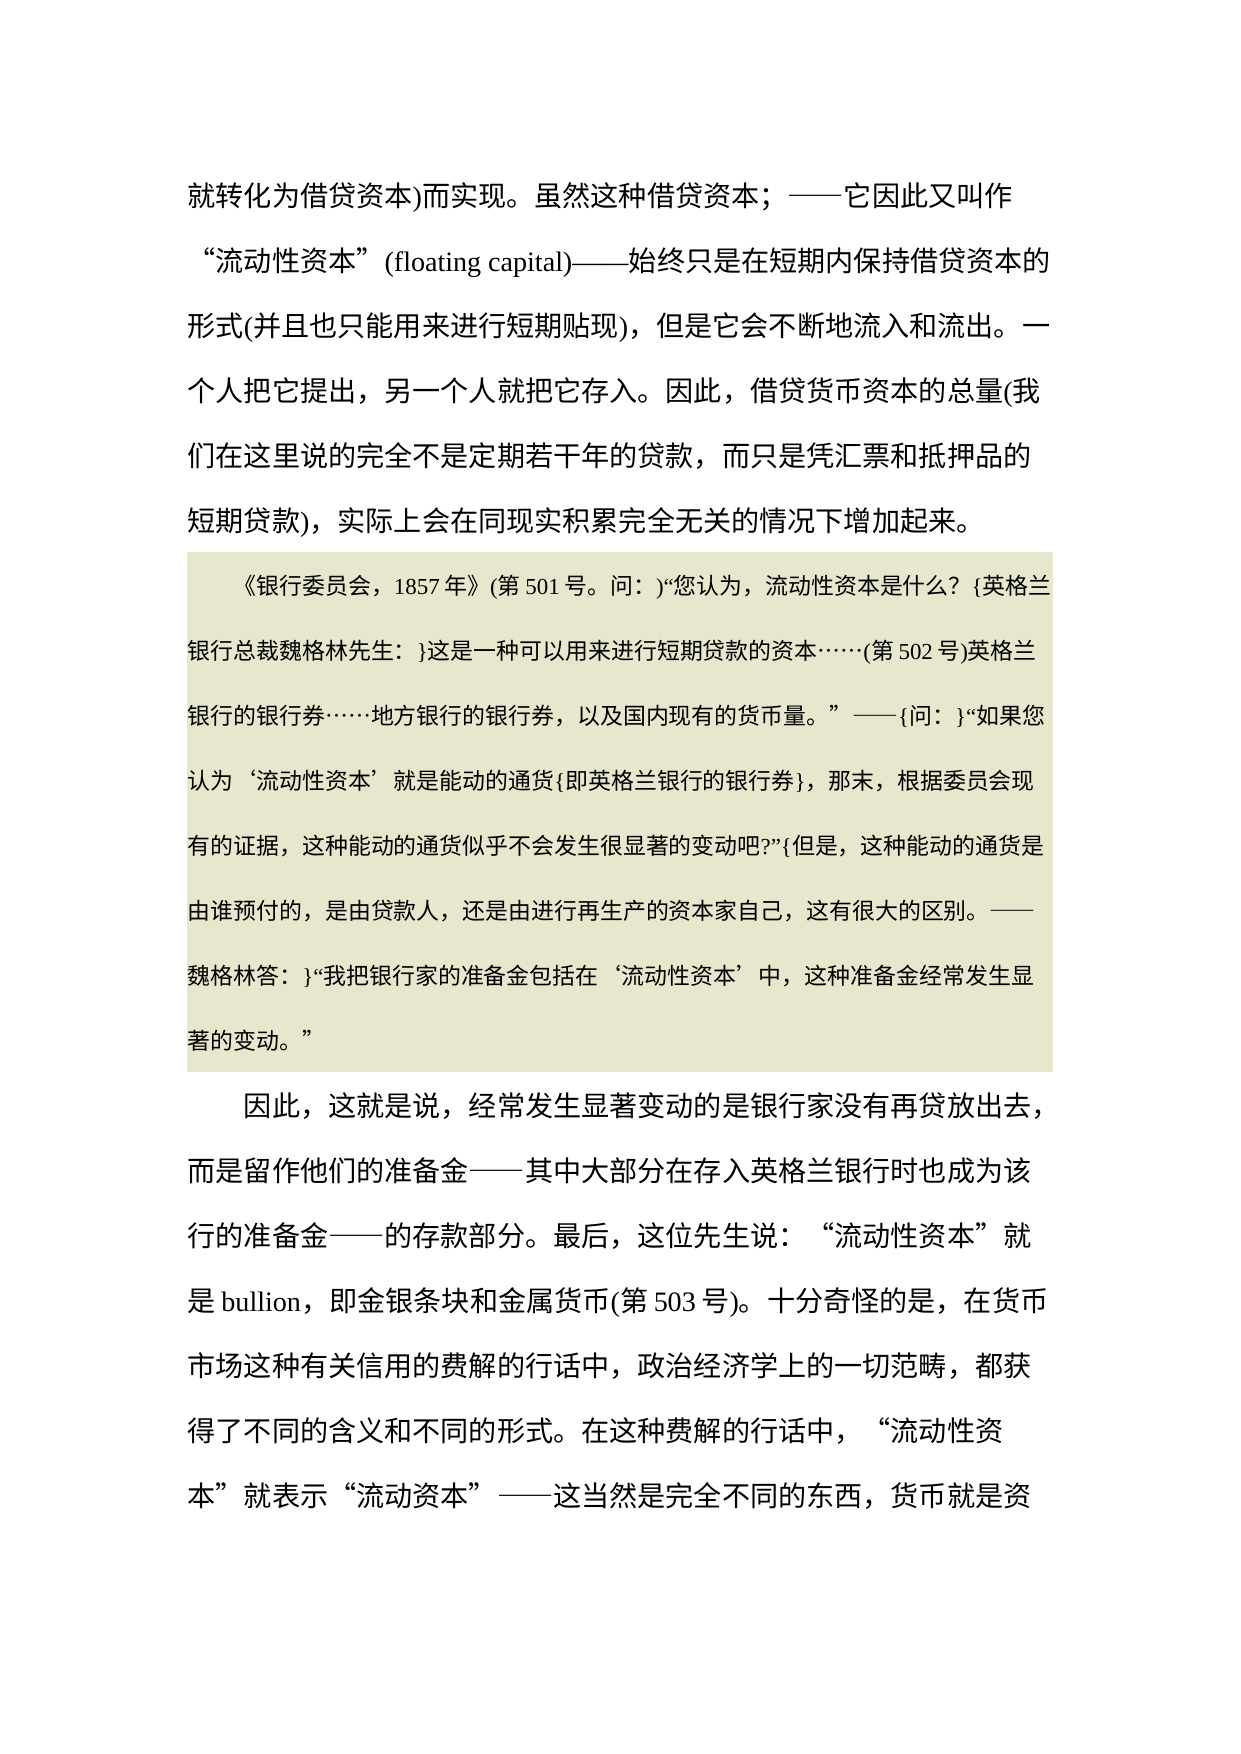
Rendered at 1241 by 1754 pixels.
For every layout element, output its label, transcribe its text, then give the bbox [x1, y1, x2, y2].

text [187, 162, 1053, 552]
text 《银行委员会，1857年》(第501号。问：)“您认为，流动性资本是什么？{英格兰银行总裁魏格林先生：}这是一种可以用来进行短期贷款的资本……(第502号)英格兰银行的银行券……地方银行的银行券，以及国内现有的货币量。”——{问：}“如果您认为‘流动性资本’就是能动的通货{即英格兰银行的银行券}，那末，根据委员会现有的证据，这种能动的通货似乎不会发生很显著的变动吧?”{但是，这种能动的通货是由谁预付的，是由贷款人，还是由进行再生产的资本家自己，这有很大的区别。——魏格林答：}“我把银行家的准备金包括在‘流动性资本’中，这种准备金经常发生显著的变动。” [187, 552, 1053, 1072]
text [187, 1072, 1053, 1527]
